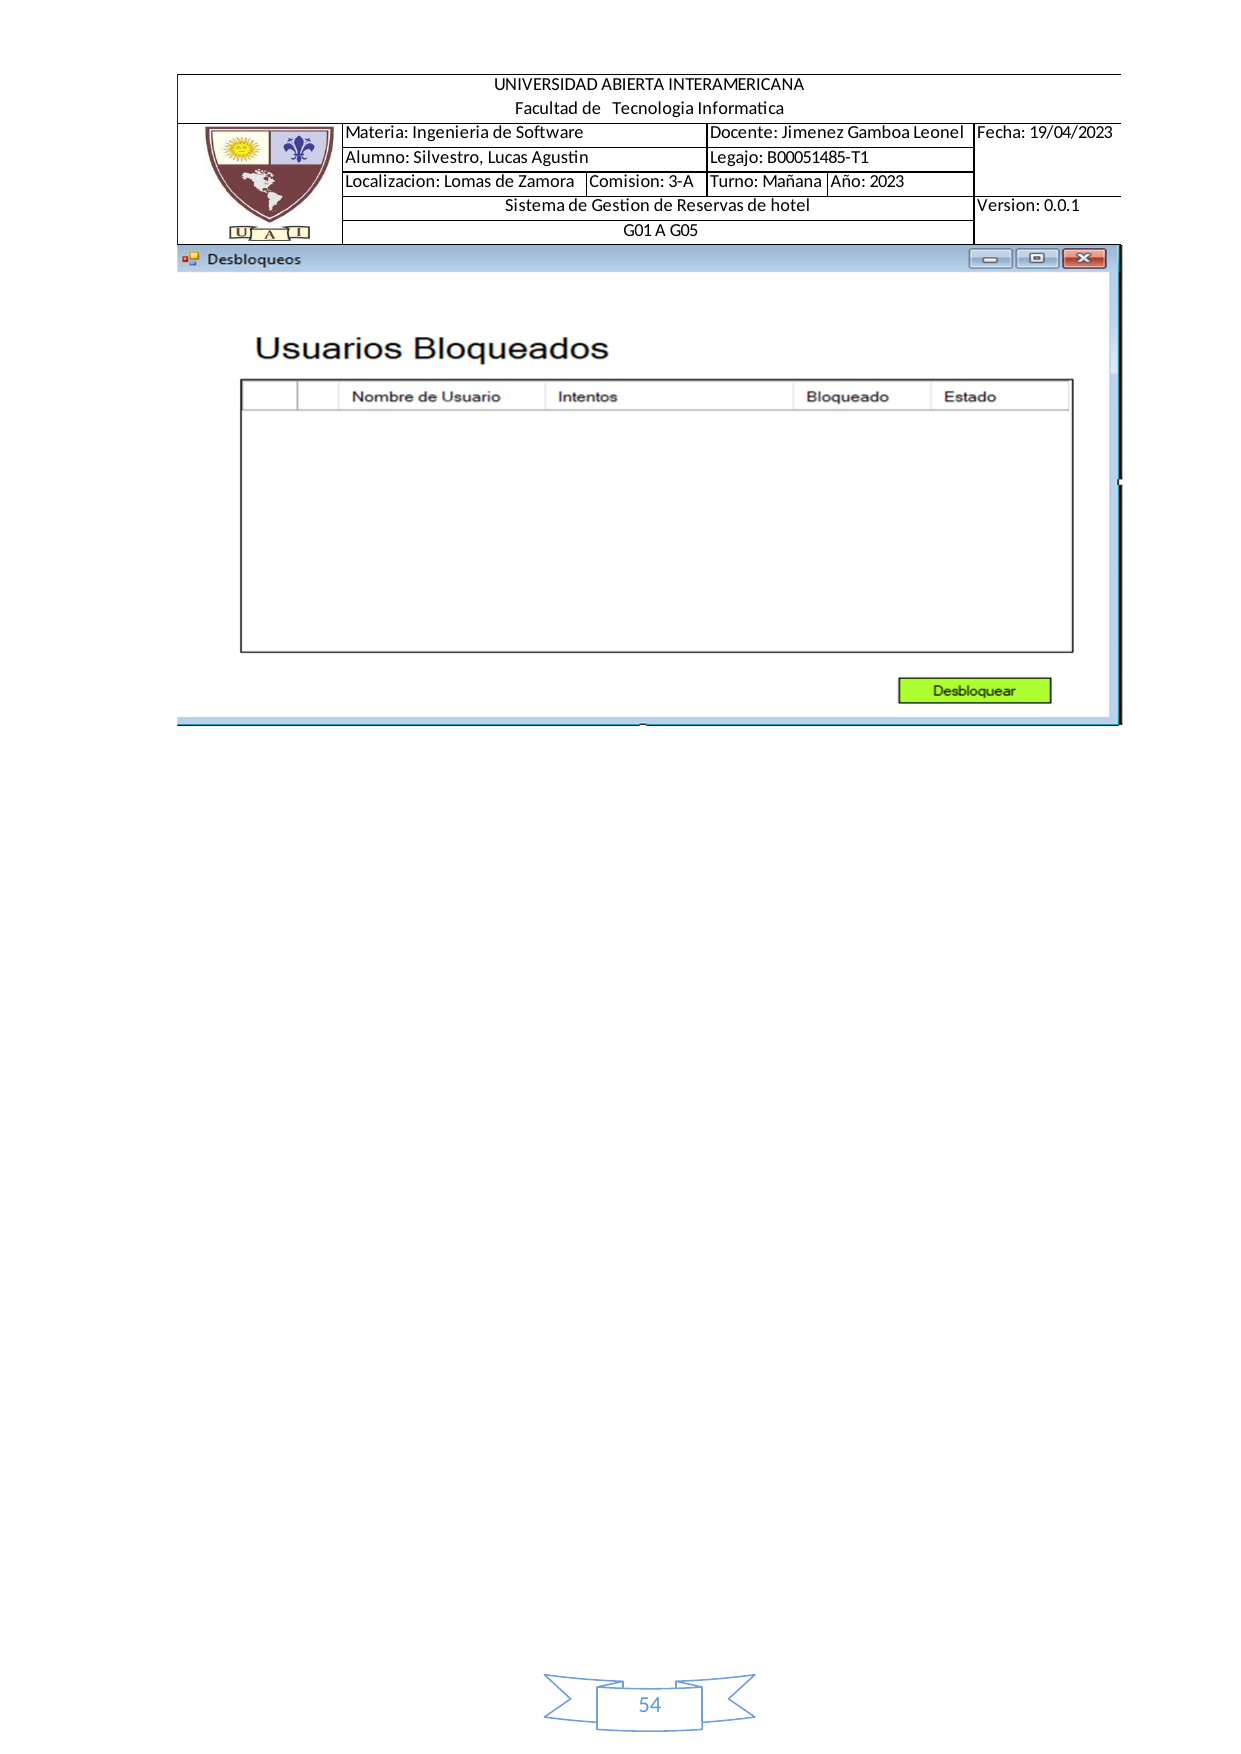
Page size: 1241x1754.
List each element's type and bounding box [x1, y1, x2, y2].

picture [177, 245, 1123, 726]
